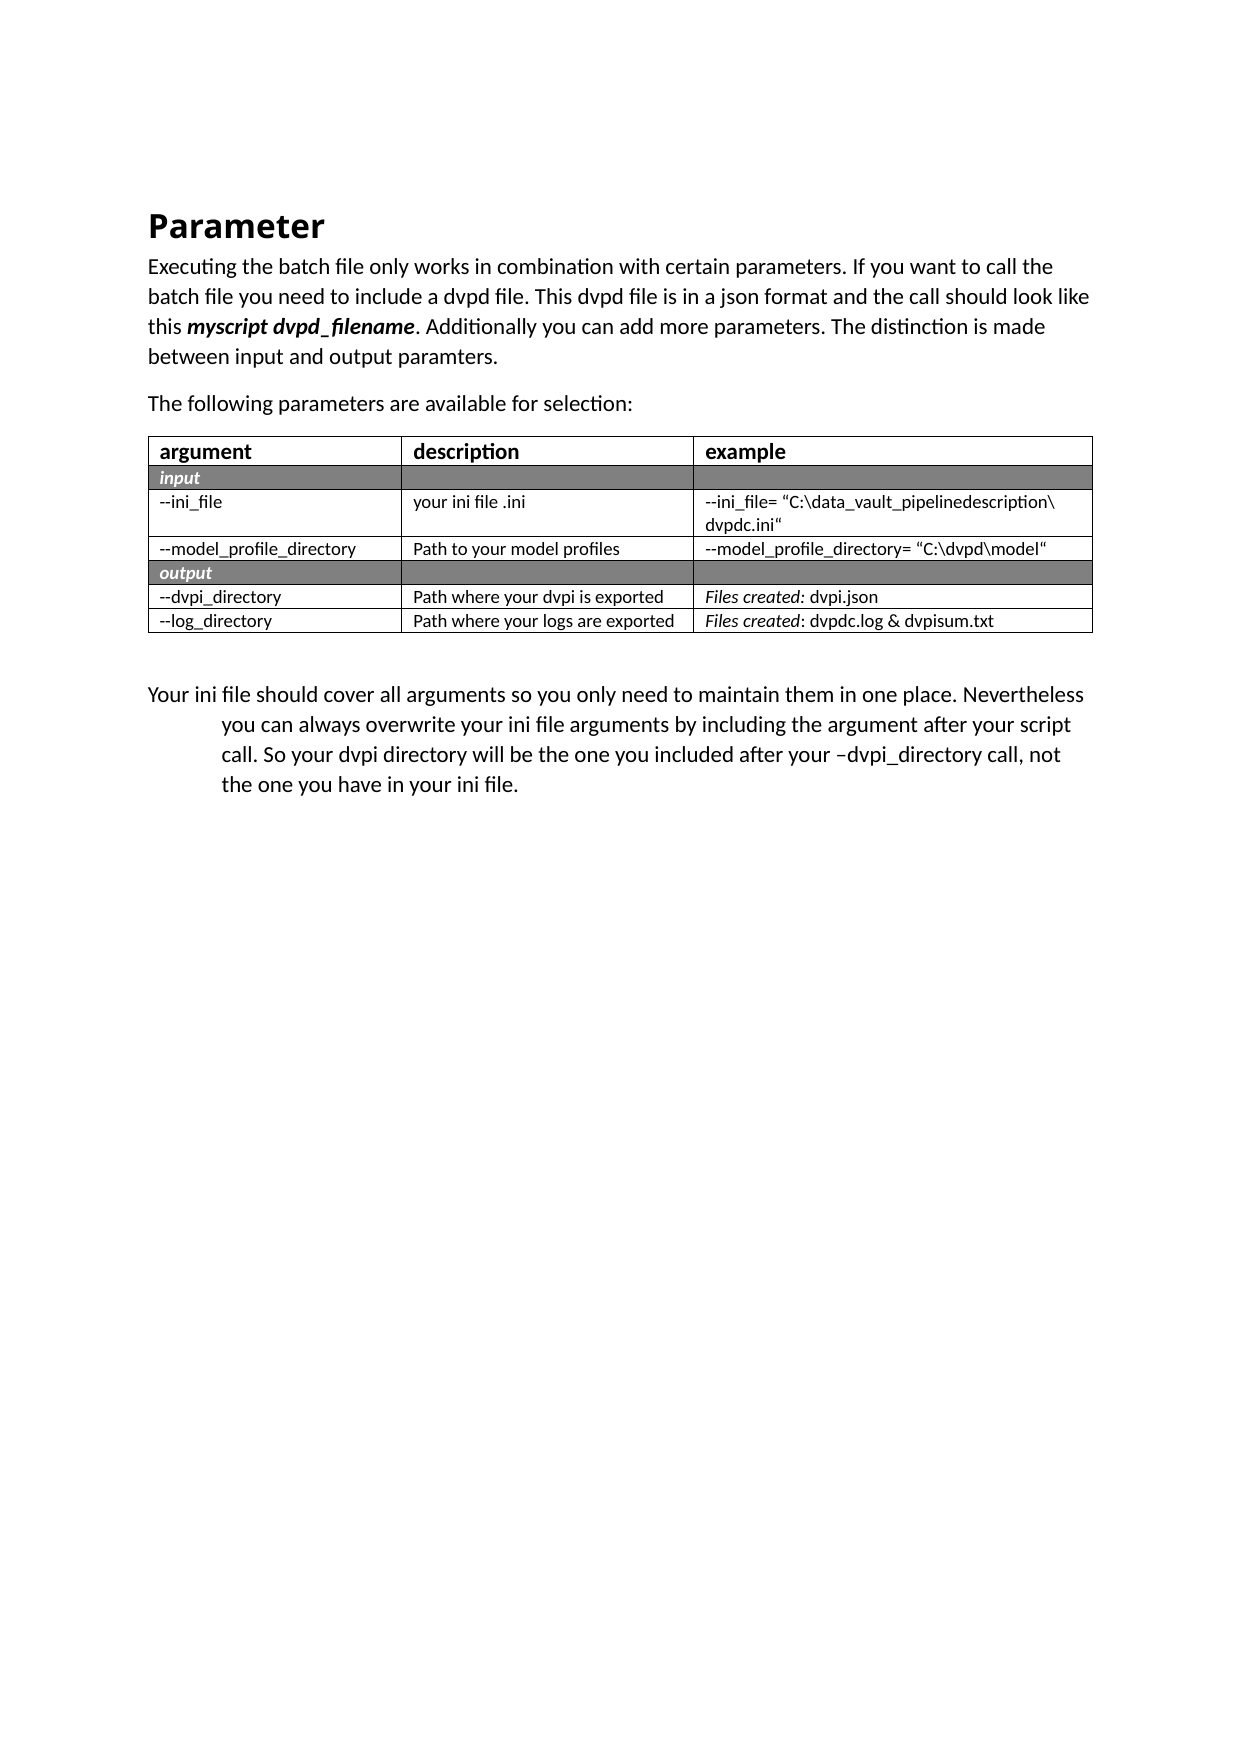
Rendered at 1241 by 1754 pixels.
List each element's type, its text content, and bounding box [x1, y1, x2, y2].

table_cell your ini file .ini [402, 490, 693, 536]
table_header argument [149, 437, 401, 465]
table_cell --log_directory [149, 609, 401, 632]
text Your ini file should cover all arguments so you only need to maintain them in one place. Nevertheless you can always overwrite your ini file arguments by including the argument after your script call. So your dvpi directory will be the one you included after your –dvpi_directory call, not the one you have in your ini file. [148, 680, 1093, 798]
table_cell [694, 561, 1092, 584]
table_cell output [149, 561, 401, 584]
table_cell --model_profile_directory [149, 537, 401, 560]
text The following parameters are available for selection: [148, 389, 1093, 417]
table_cell [402, 466, 693, 489]
table_cell input [149, 466, 401, 489]
table_cell Path to your model profiles [402, 537, 693, 560]
table_cell Files created: dvpdc.log & dvpisum.txt [694, 609, 1092, 632]
table_cell Path where your logs are exported [402, 609, 693, 632]
table_header example [694, 437, 1092, 465]
text Executing the batch file only works in combination with certain parameters. If you want to call the batch file you need to include a dvpd file. This dvpd file is in a json format and the call should look like this myscript dvpd_filename. Additionally you can add more parameters. The distinction is made between input and output paramters. [148, 252, 1093, 370]
table_cell Files created: dvpi.json [694, 585, 1092, 608]
table_cell --ini_file [149, 490, 401, 536]
table_header description [402, 437, 693, 465]
table_cell Path where your dvpi is exported [402, 585, 693, 608]
table_cell [402, 561, 693, 584]
subtitle Parameter [148, 203, 1093, 248]
table_cell --dvpi_directory [149, 585, 401, 608]
table_cell --model_profile_directory= “C:\dvpd\model“ [694, 537, 1092, 560]
table_cell [694, 466, 1092, 489]
table_cell --ini_file= “C:\data_vault_pipelinedescription\dvpdc.ini“ [694, 490, 1092, 536]
